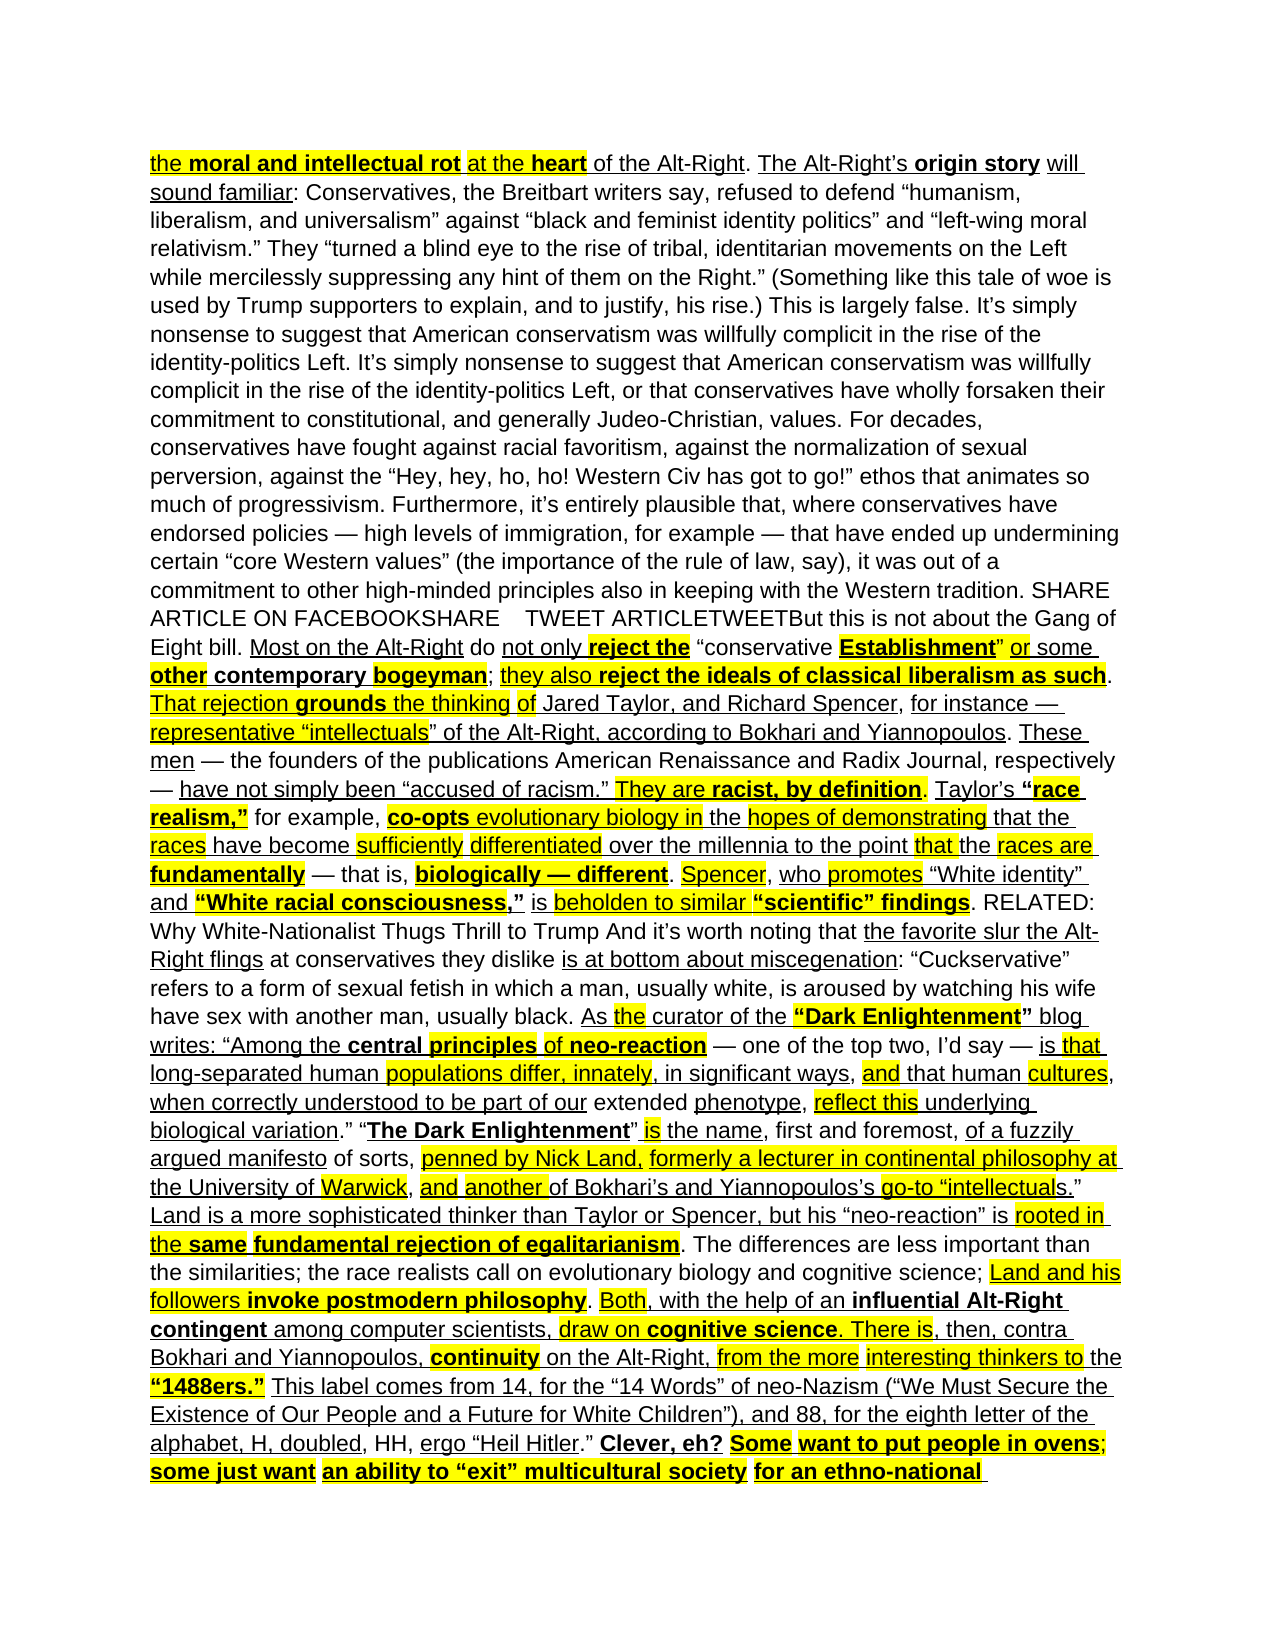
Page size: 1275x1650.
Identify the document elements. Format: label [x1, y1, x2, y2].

text [150, 150, 1125, 1484]
